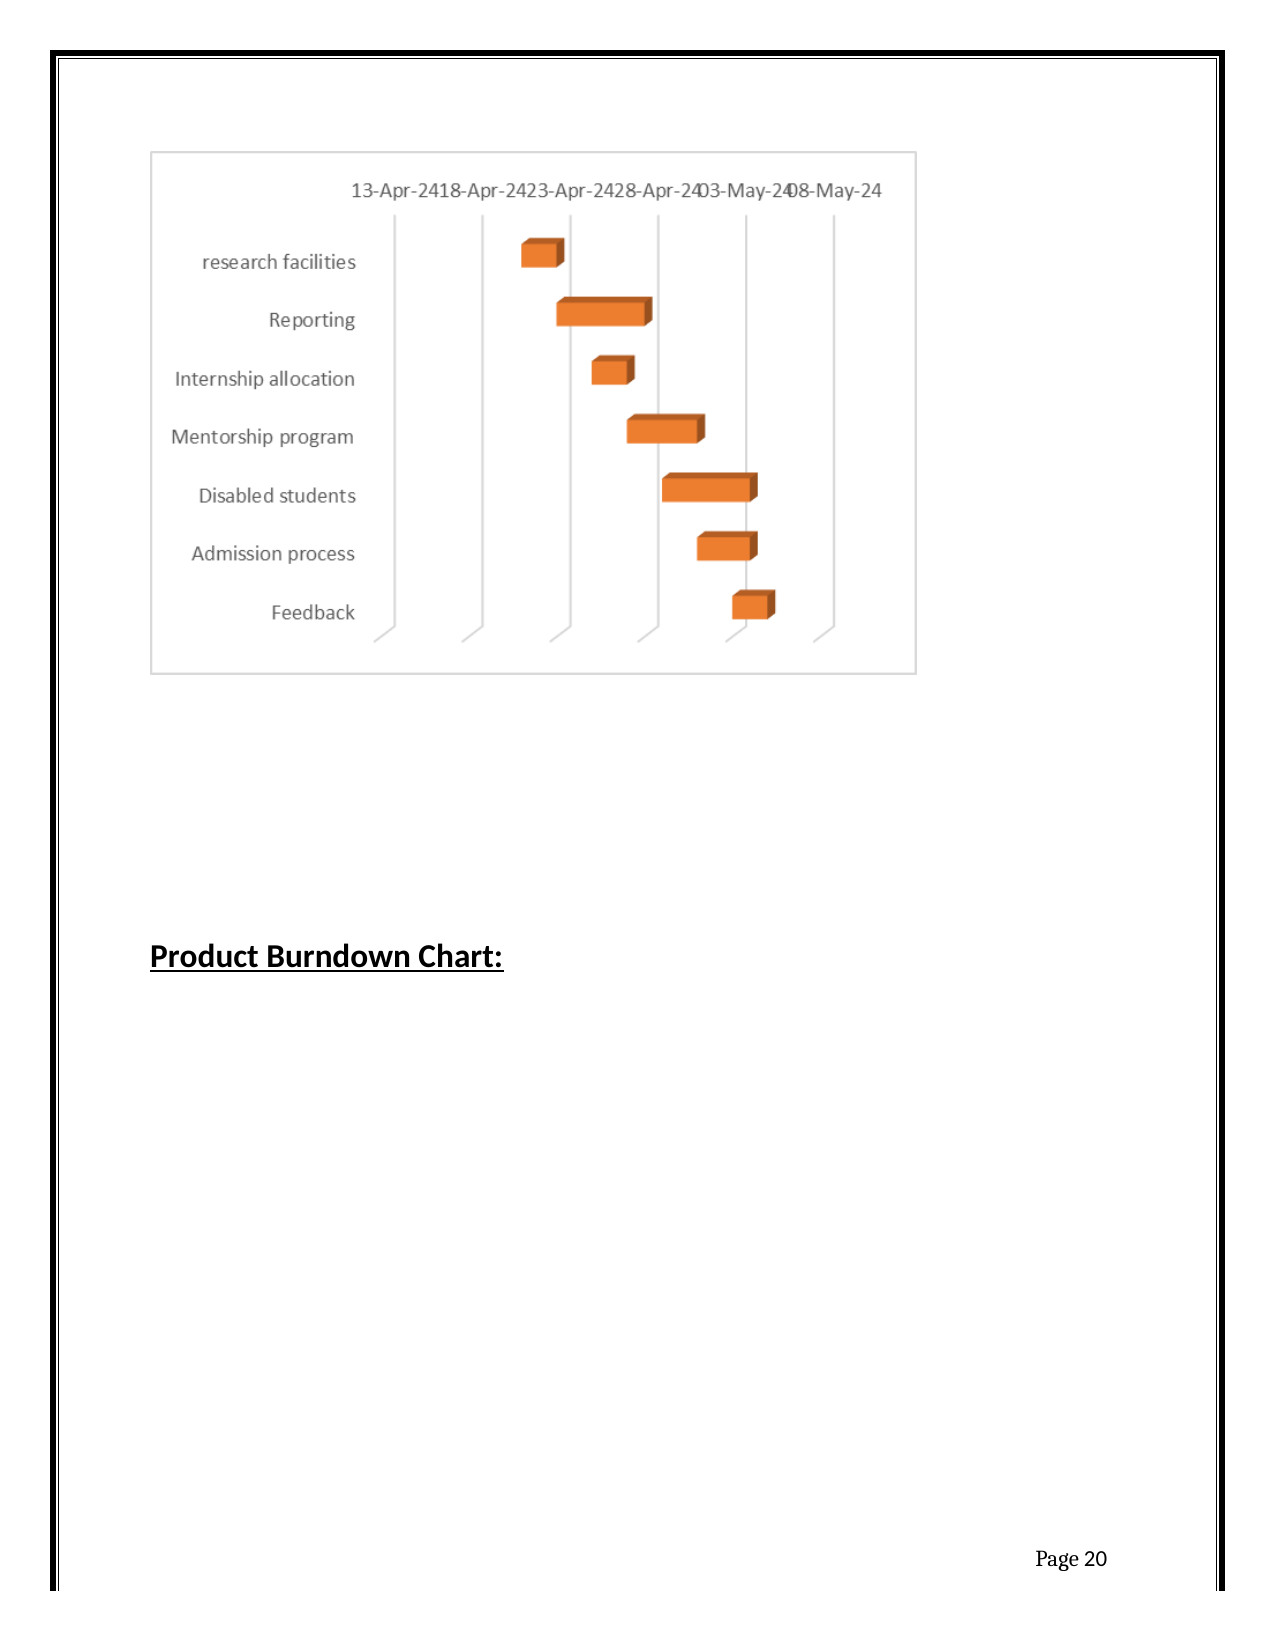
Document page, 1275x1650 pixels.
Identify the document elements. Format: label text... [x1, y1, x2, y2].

text Product Burndown Chart: [150, 936, 1112, 976]
picture [150, 151, 917, 675]
